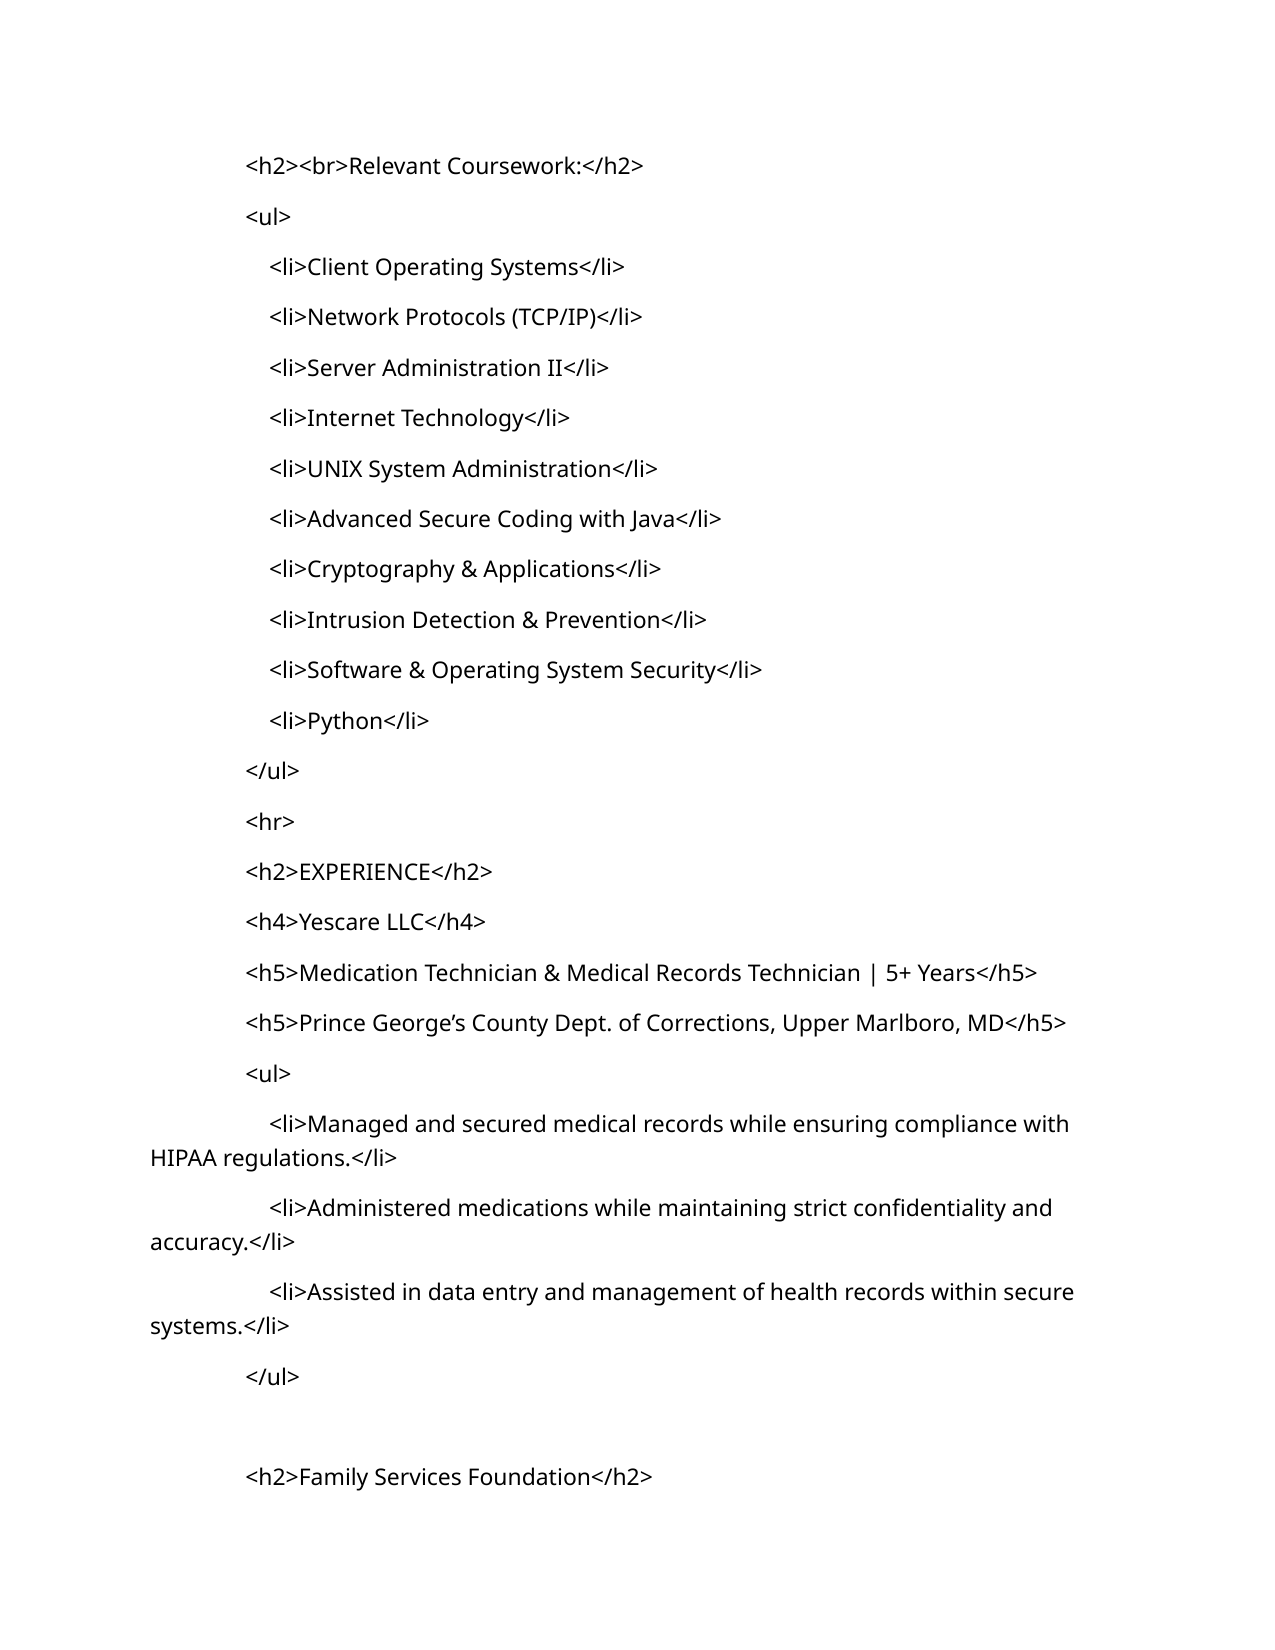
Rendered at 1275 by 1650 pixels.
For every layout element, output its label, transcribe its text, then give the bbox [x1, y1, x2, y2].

text <li>Server Administration II</li> [150, 352, 1125, 383]
text <h2><br>Relevant Coursework:</h2> [150, 150, 1125, 181]
text <li>Intrusion Detection & Prevention</li> [150, 604, 1125, 635]
text <li>Cryptography & Applications</li> [150, 553, 1125, 584]
text <li>Administered medications while maintaining strict confidentiality and accuracy.</li> [150, 1192, 1125, 1257]
text <li>Software & Operating System Security</li> [150, 654, 1125, 685]
text <h5>Prince George’s County Dept. of Corrections, Upper Marlboro, MD</h5> [150, 1007, 1125, 1038]
text <li>Python</li> [150, 704, 1125, 736]
text <li>Network Protocols (TCP/IP)</li> [150, 301, 1125, 332]
text <h2>Family Services Foundation</h2> [150, 1461, 1125, 1492]
text <li>UNIX System Administration</li> [150, 452, 1125, 484]
text <li>Assisted in data entry and management of health records within secure systems.</li> [150, 1276, 1125, 1341]
text <li>Internet Technology</li> [150, 402, 1125, 433]
text <ul> [150, 200, 1125, 232]
text <li>Client Operating Systems</li> [150, 251, 1125, 282]
text </ul> [150, 755, 1125, 786]
text <hr> [150, 805, 1125, 837]
text <h2>EXPERIENCE</h2> [150, 856, 1125, 887]
text <li>Managed and secured medical records while ensuring compliance with HIPAA regulations.</li> [150, 1108, 1125, 1173]
text <h5>Medication Technician & Medical Records Technician | 5+ Years</h5> [150, 957, 1125, 988]
text </ul> [150, 1360, 1125, 1392]
text <li>Advanced Secure Coding with Java</li> [150, 503, 1125, 534]
text <h4>Yescare LLC</h4> [150, 906, 1125, 937]
text <ul> [150, 1057, 1125, 1089]
